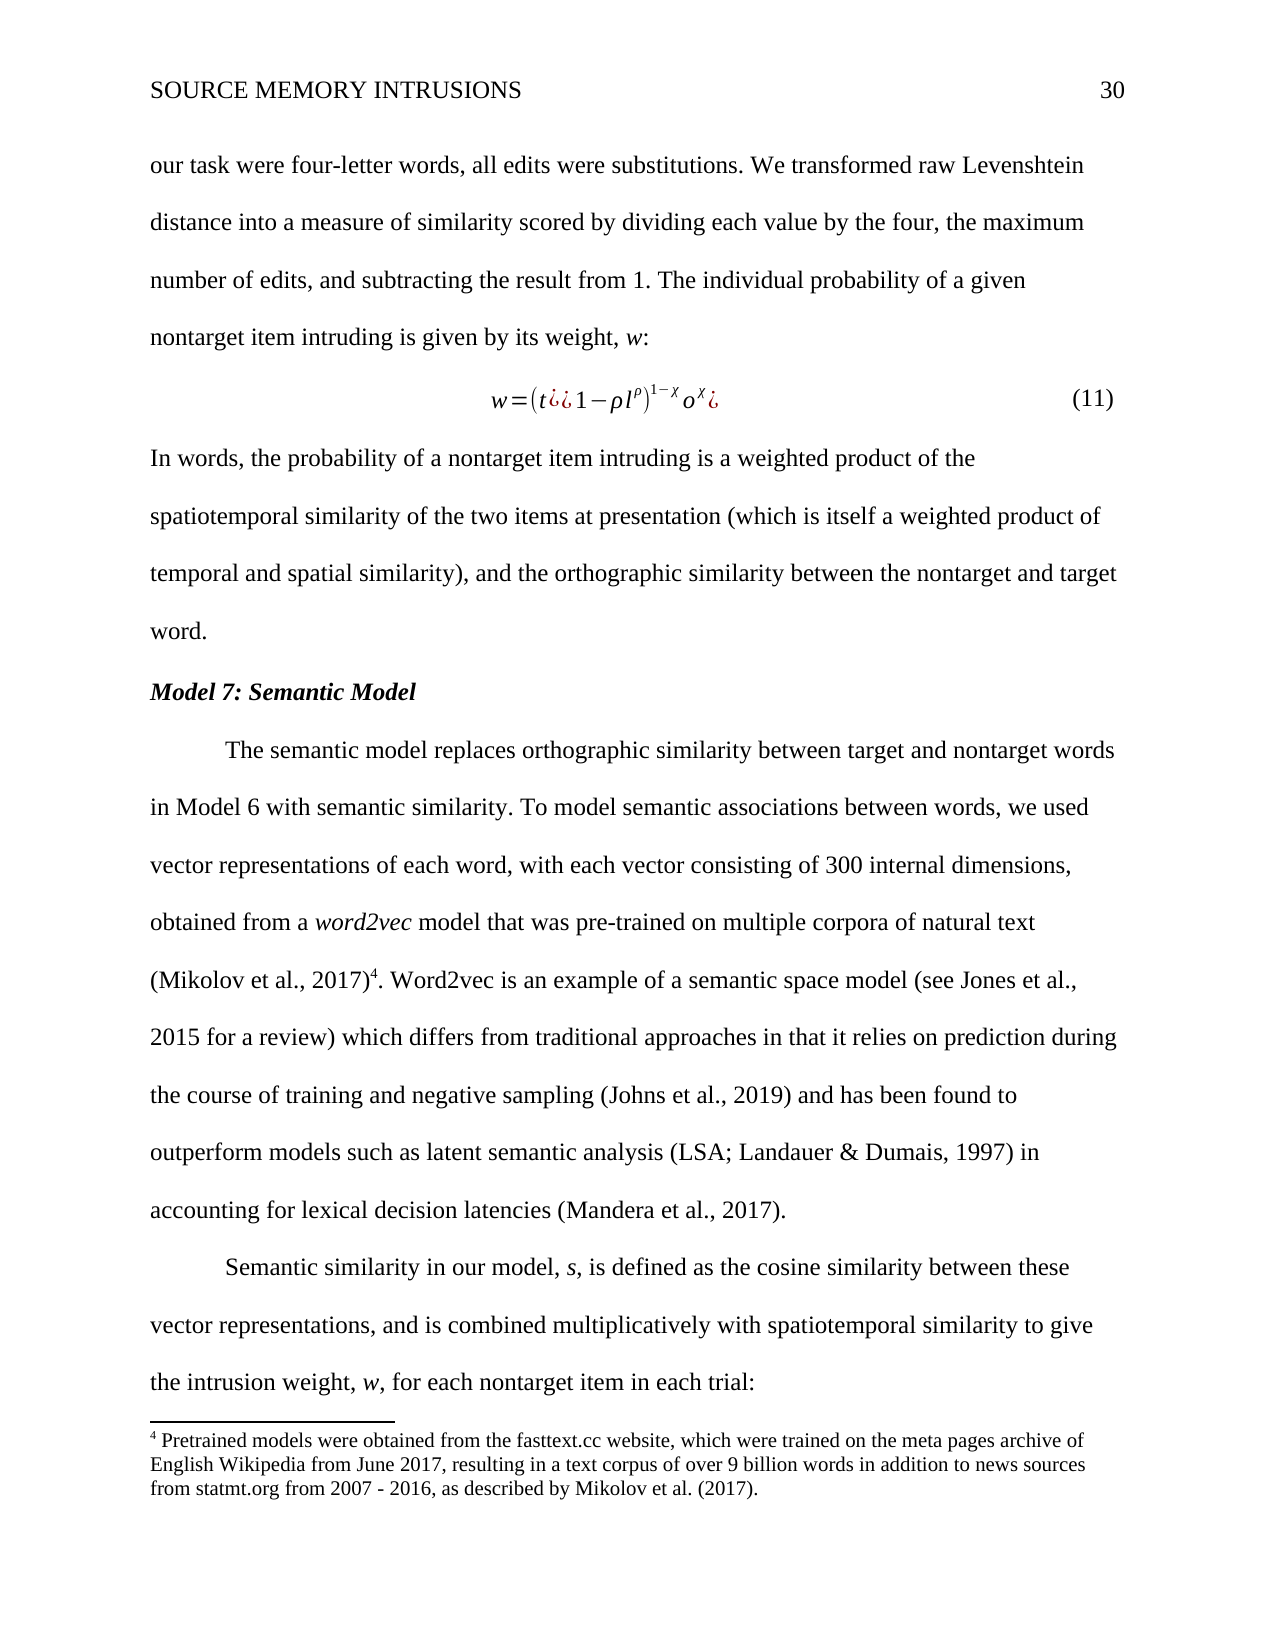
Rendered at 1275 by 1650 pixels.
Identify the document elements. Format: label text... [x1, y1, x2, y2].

text In words, the probability of a nontarget item intruding is a weighted product of the spatiotemporal similarity of the two items at presentation (which is itself a weighted product of temporal and spatial similarity), and the orthographic similarity between the nontarget and target word. [150, 443, 1125, 644]
table_header [150, 380, 1061, 443]
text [150, 150, 1125, 351]
subtitle Model 7: Semantic Model [150, 677, 1125, 706]
table_header (11) [1061, 380, 1125, 443]
